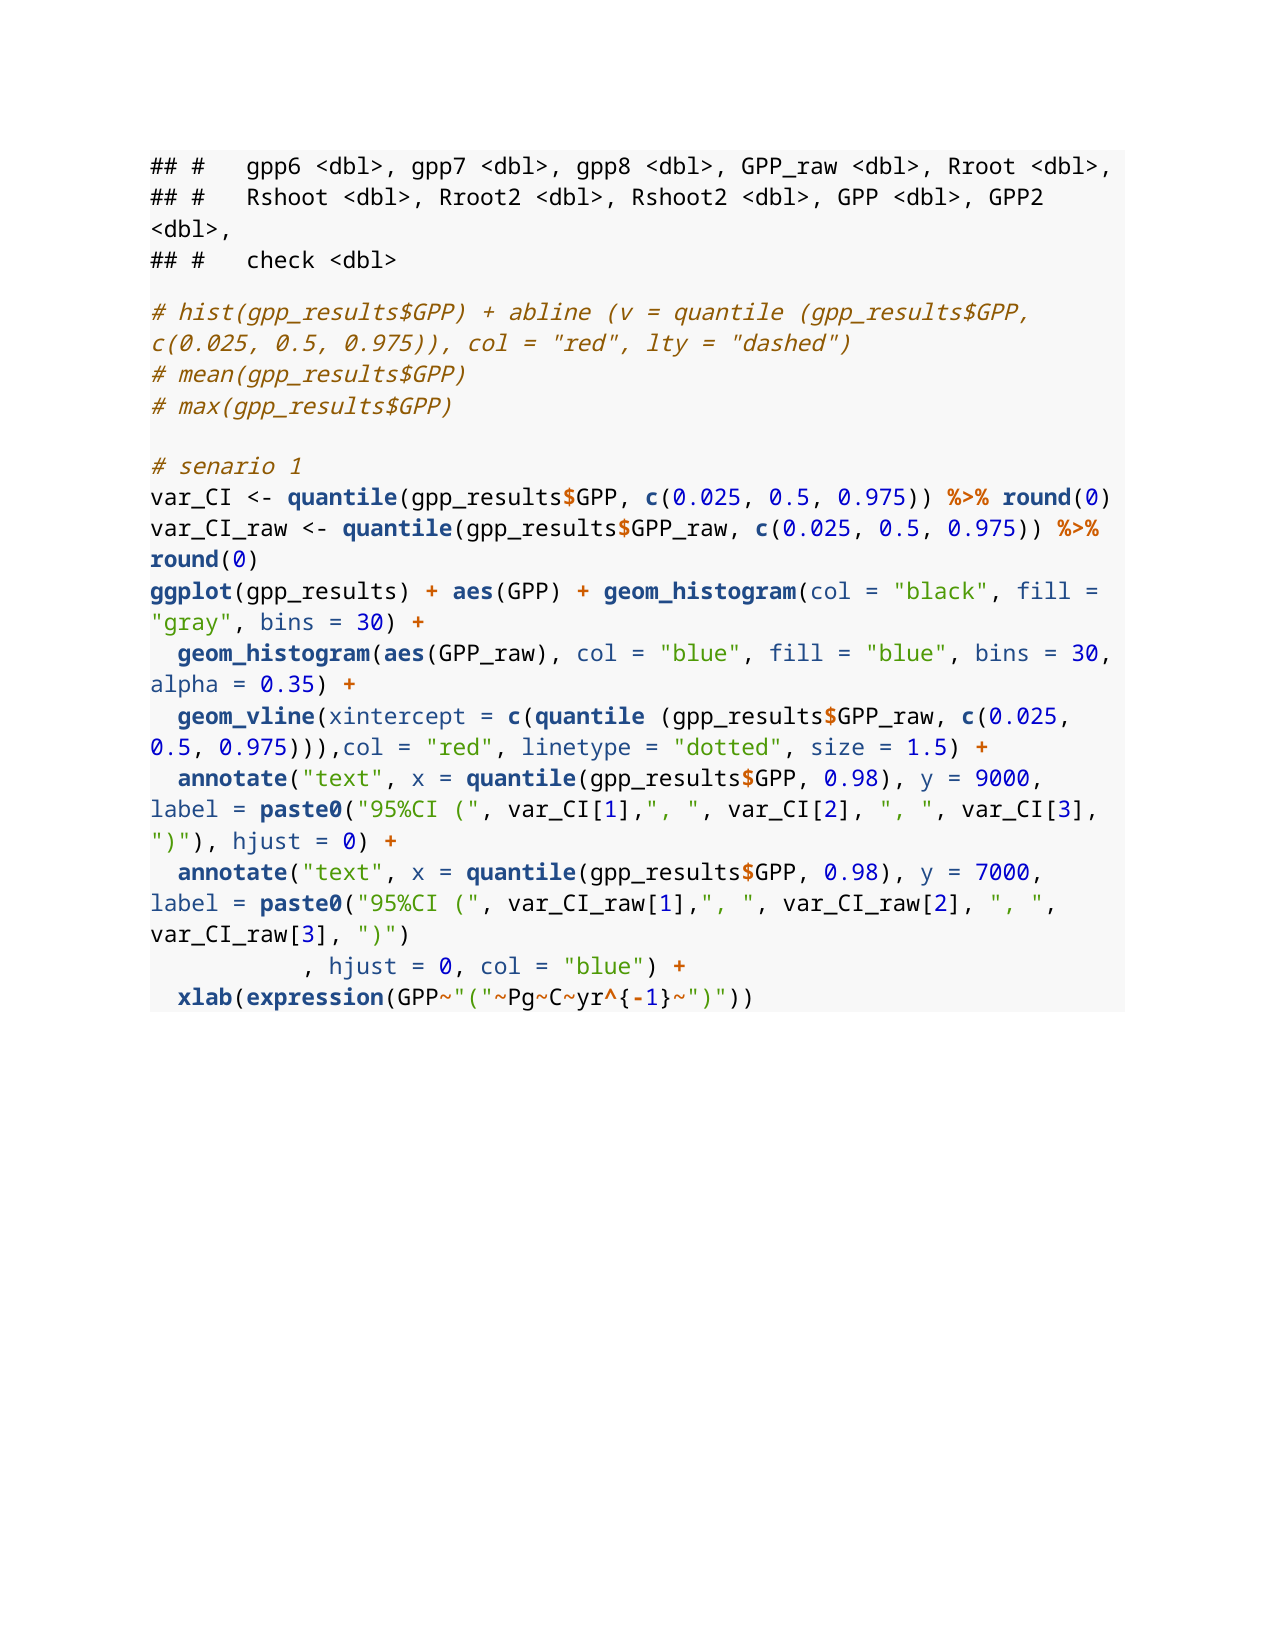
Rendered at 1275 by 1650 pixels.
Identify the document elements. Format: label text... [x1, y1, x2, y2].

text # hist(gpp_results$GPP) + abline (v = quantile (gpp_results$GPP, c(0.025, 0.5, 0.975)), col = "red", lty = "dashed") # mean(gpp_results$GPP) # max(gpp_results$GPP) # senario 1 var_CI <- quantile(gpp_results$GPP, c(0.025, 0.5, 0.975)) %>% round(0) var_CI_raw <- quantile(gpp_results$GPP_raw, c(0.025, 0.5, 0.975)) %>% round(0) ggplot(gpp_results) + aes(GPP) + geom_histogram(col = "black", fill = "gray", bins = 30) + geom_histogram(aes(GPP_raw), col = "blue", fill = "blue", bins = 30, alpha = 0.35) + geom_vline(xintercept = c(quantile (gpp_results$GPP_raw, c(0.025, 0.5, 0.975))),col = "red", linetype = "dotted", size = 1.5) + annotate("text", x = quantile(gpp_results$GPP, 0.98), y = 9000, label = paste0("95%CI (", var_CI[1],", ", var_CI[2], ", ", var_CI[3], ")"), hjust = 0) + annotate("text", x = quantile(gpp_results$GPP, 0.98), y = 7000, label = paste0("95%CI (", var_CI_raw[1],", ", var_CI_raw[2], ", ", var_CI_raw[3], ")") , hjust = 0, col = "blue") + xlab(expression(GPP~"("~Pg~C~yr^{-1}~")")) [150, 296, 1125, 1012]
